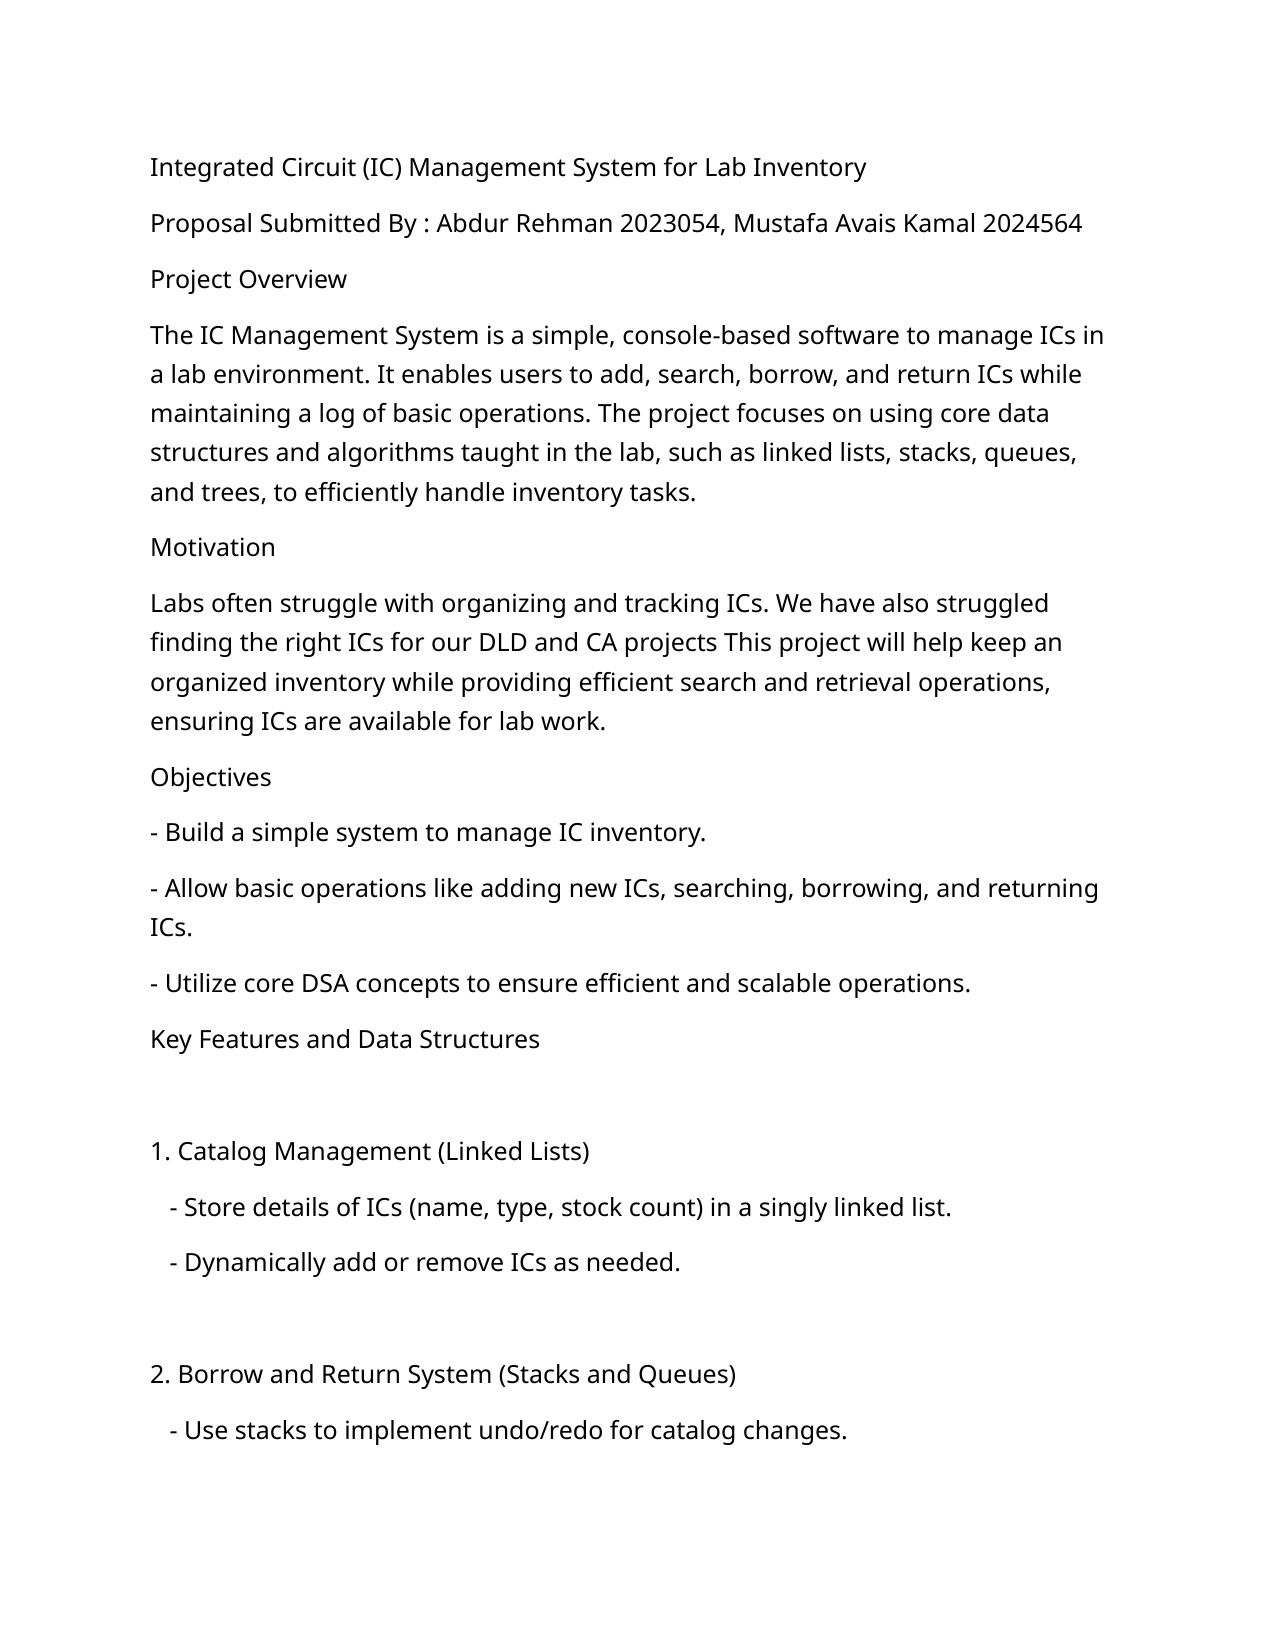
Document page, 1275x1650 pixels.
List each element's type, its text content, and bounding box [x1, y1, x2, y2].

text 1. Catalog Management (Linked Lists) [150, 1133, 1125, 1167]
text - Store details of ICs (name, type, stock count) in a singly linked list. [150, 1189, 1125, 1223]
text Labs often struggle with organizing and tracking ICs. We have also struggled finding the right ICs for our DLD and CA projects This project will help keep an organized inventory while providing efficient search and retrieval operations, ensuring ICs are available for lab work. [150, 586, 1125, 737]
text Key Features and Data Structures [150, 1022, 1125, 1056]
text - Use stacks to implement undo/redo for catalog changes. [150, 1412, 1125, 1447]
text Proposal Submitted By : Abdur Rehman 2023054, Mustafa Avais Kamal 2024564 [150, 206, 1125, 240]
text - Allow basic operations like adding new ICs, searching, borrowing, and returning ICs. [150, 871, 1125, 944]
text 2. Borrow and Return System (Stacks and Queues) [150, 1357, 1125, 1391]
text Motivation [150, 530, 1125, 564]
text The IC Management System is a simple, console-based software to manage ICs in a lab environment. It enables users to add, search, borrow, and return ICs while maintaining a log of basic operations. The project focuses on using core data structures and algorithms taught in the lab, such as linked lists, stacks, queues, and trees, to efficiently handle inventory tasks. [150, 317, 1125, 508]
text Project Overview [150, 262, 1125, 296]
text Objectives [150, 759, 1125, 793]
text - Utilize core DSA concepts to ensure efficient and scalable operations. [150, 966, 1125, 1000]
text - Build a simple system to manage IC inventory. [150, 815, 1125, 849]
text Integrated Circuit (IC) Management System for Lab Inventory [150, 150, 1125, 184]
text - Dynamically add or remove ICs as needed. [150, 1245, 1125, 1279]
